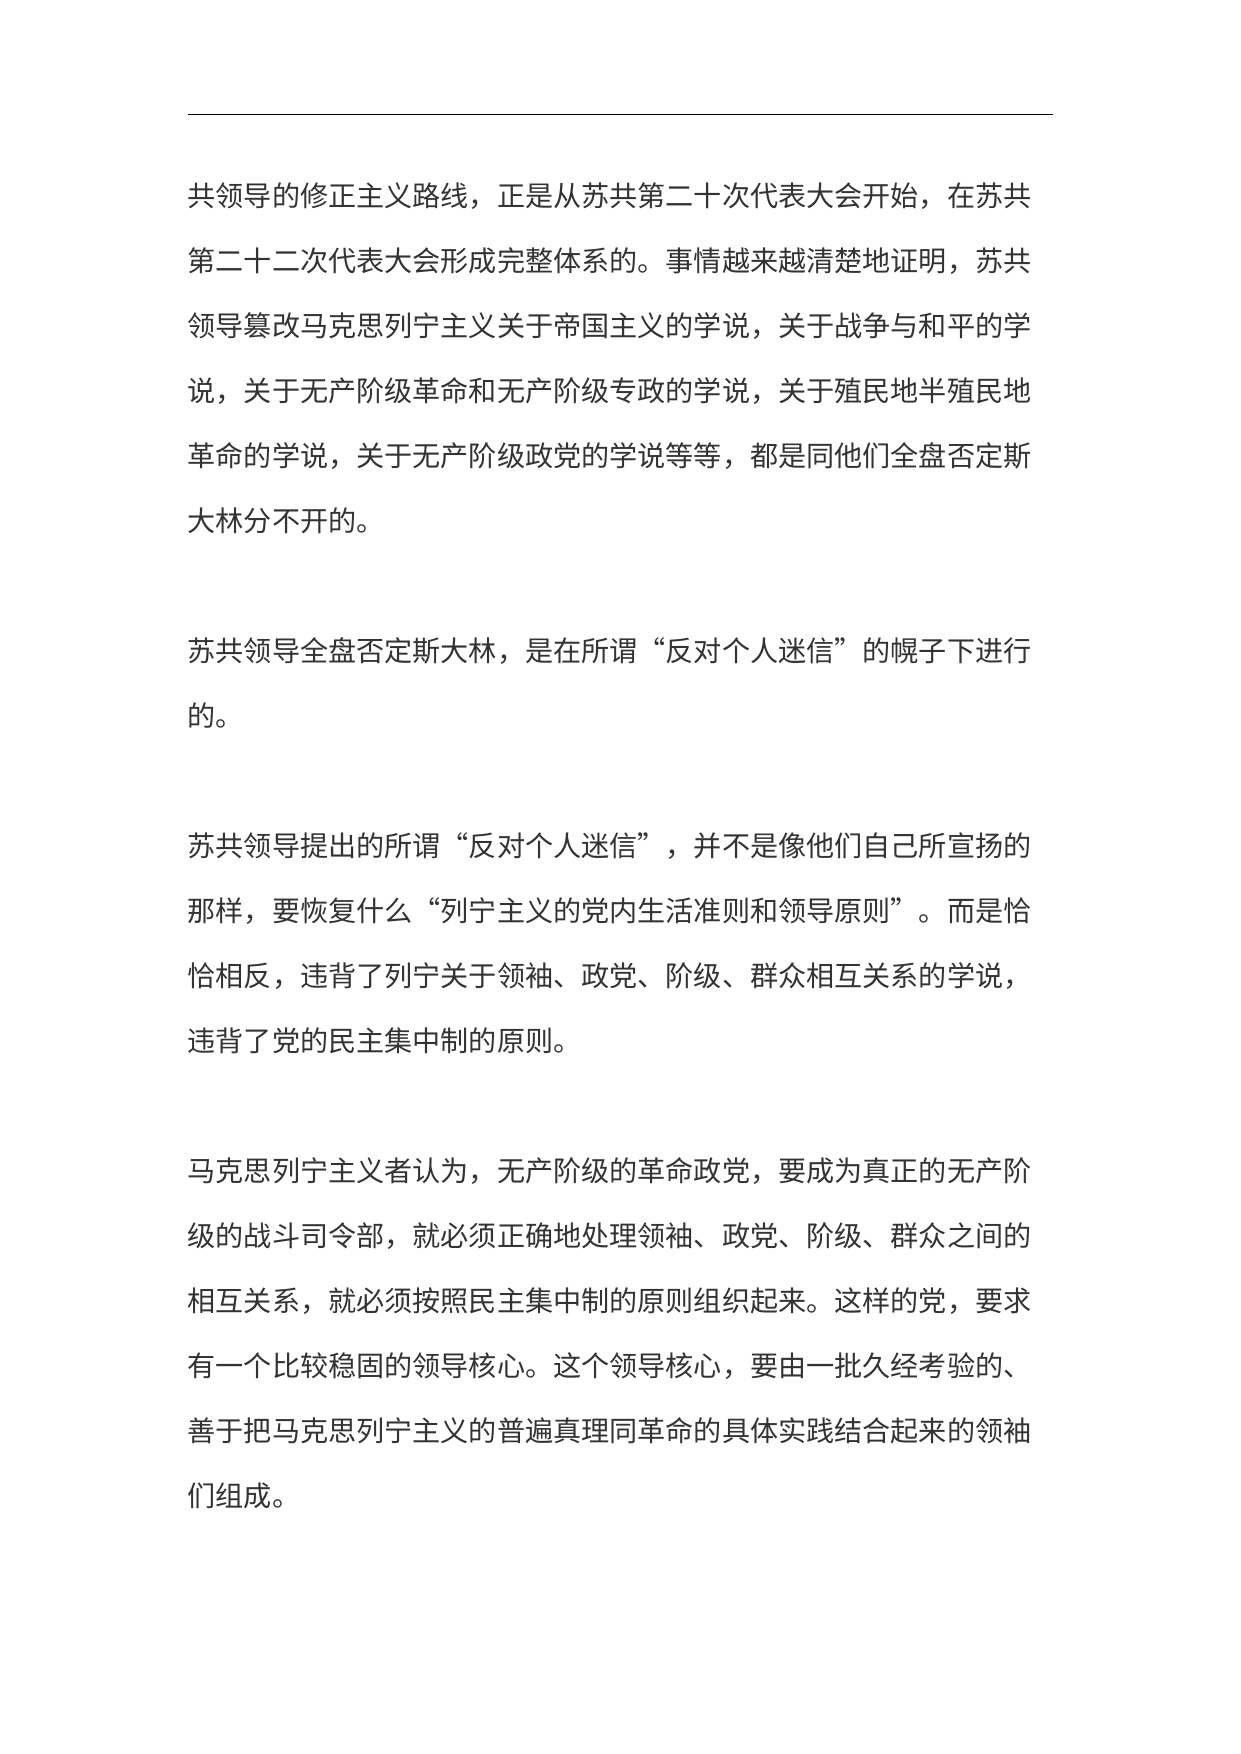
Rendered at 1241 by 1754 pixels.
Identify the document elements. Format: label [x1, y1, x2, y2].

text [187, 162, 1053, 1527]
